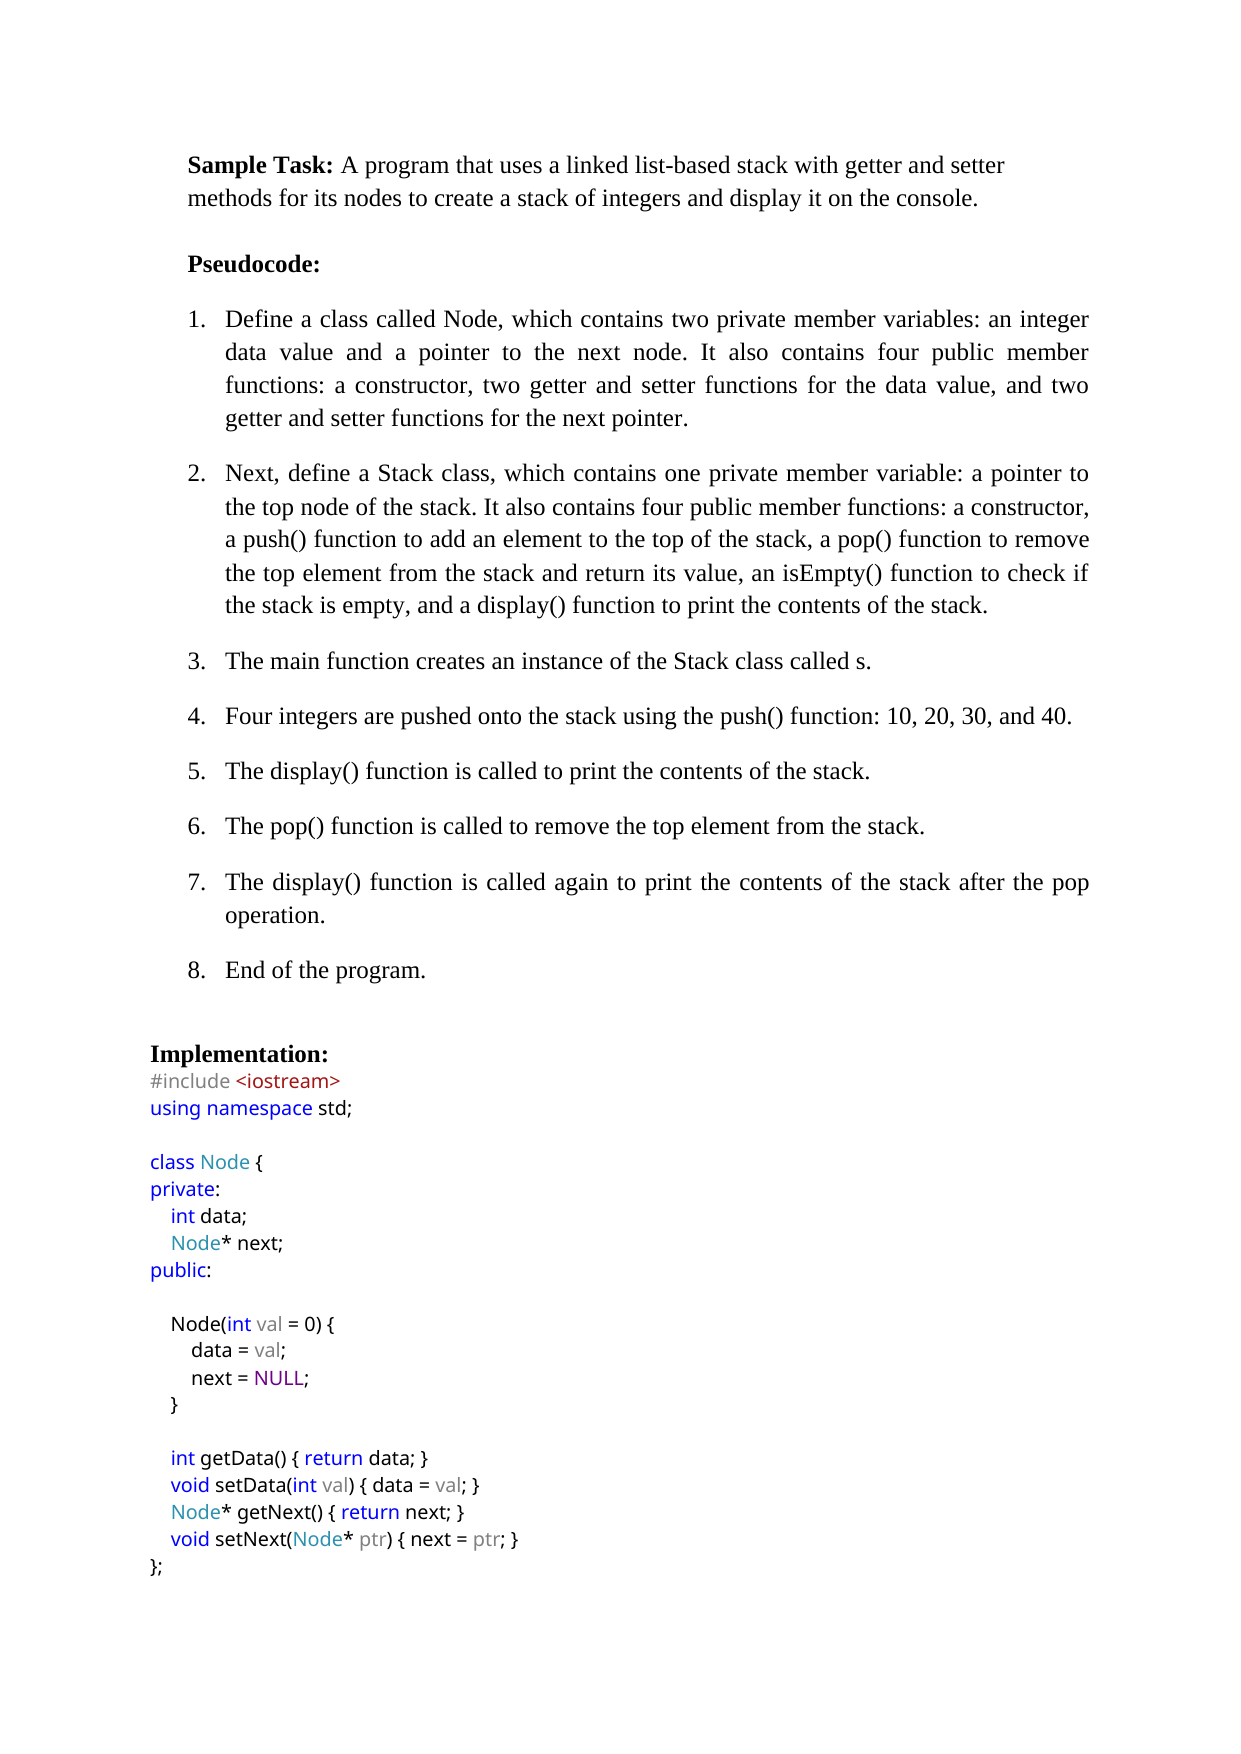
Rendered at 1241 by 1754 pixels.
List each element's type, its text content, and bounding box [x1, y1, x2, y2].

list The pop() function is called to remove the top element from the stack. [187, 811, 1090, 840]
text } [150, 1391, 1090, 1418]
text int data; [150, 1202, 1090, 1229]
text void setData(int val) { data = val; } [150, 1471, 1090, 1498]
text public: [150, 1256, 1090, 1283]
text Implementation: #include <iostream> [150, 1010, 1090, 1094]
text Node* getNext() { return next; } [150, 1498, 1090, 1525]
text Node(int val = 0) { [150, 1310, 1090, 1337]
list The display() function is called again to print the contents of the stack after the pop operation. [187, 867, 1090, 928]
list Next, define a Stack class, which contains one private member variable: a pointer to the top node of the stack. It also contains four public member functions: a constructor, a push() function to add an element to the top of the stack, a pop() function to remove the top element from the stack and return its value, an isEmpty() function to check if the stack is empty, and a display() function to print the contents of the stack. [187, 458, 1090, 619]
list End of the program. [187, 955, 1090, 984]
text Sample Task: A program that uses a linked list-based stack with getter and setter methods for its nodes to create a stack of integers and display it on the console. Pseudocode: [187, 150, 1090, 278]
list Define a class called Node, which contains two private member variables: an integer data value and a pointer to the next node. It also contains four public member functions: a constructor, two getter and setter functions for the data value, and two getter and setter functions for the next pointer. [187, 304, 1090, 432]
text Node* next; [150, 1229, 1090, 1256]
text next = NULL; [150, 1364, 1090, 1391]
text int getData() { return data; } [150, 1444, 1090, 1471]
list Four integers are pushed onto the stack using the push() function: 10, 20, 30, and 40. [187, 701, 1090, 730]
text private: [150, 1176, 1090, 1202]
list The display() function is called to print the contents of the stack. [187, 756, 1090, 785]
text data = val; [150, 1337, 1090, 1364]
list The main function creates an instance of the Stack class called s. [187, 646, 1090, 674]
text using namespace std; [150, 1094, 1090, 1122]
text class Node { [150, 1148, 1090, 1176]
text }; [150, 1552, 1090, 1579]
text void setNext(Node* ptr) { next = ptr; } [150, 1525, 1090, 1552]
